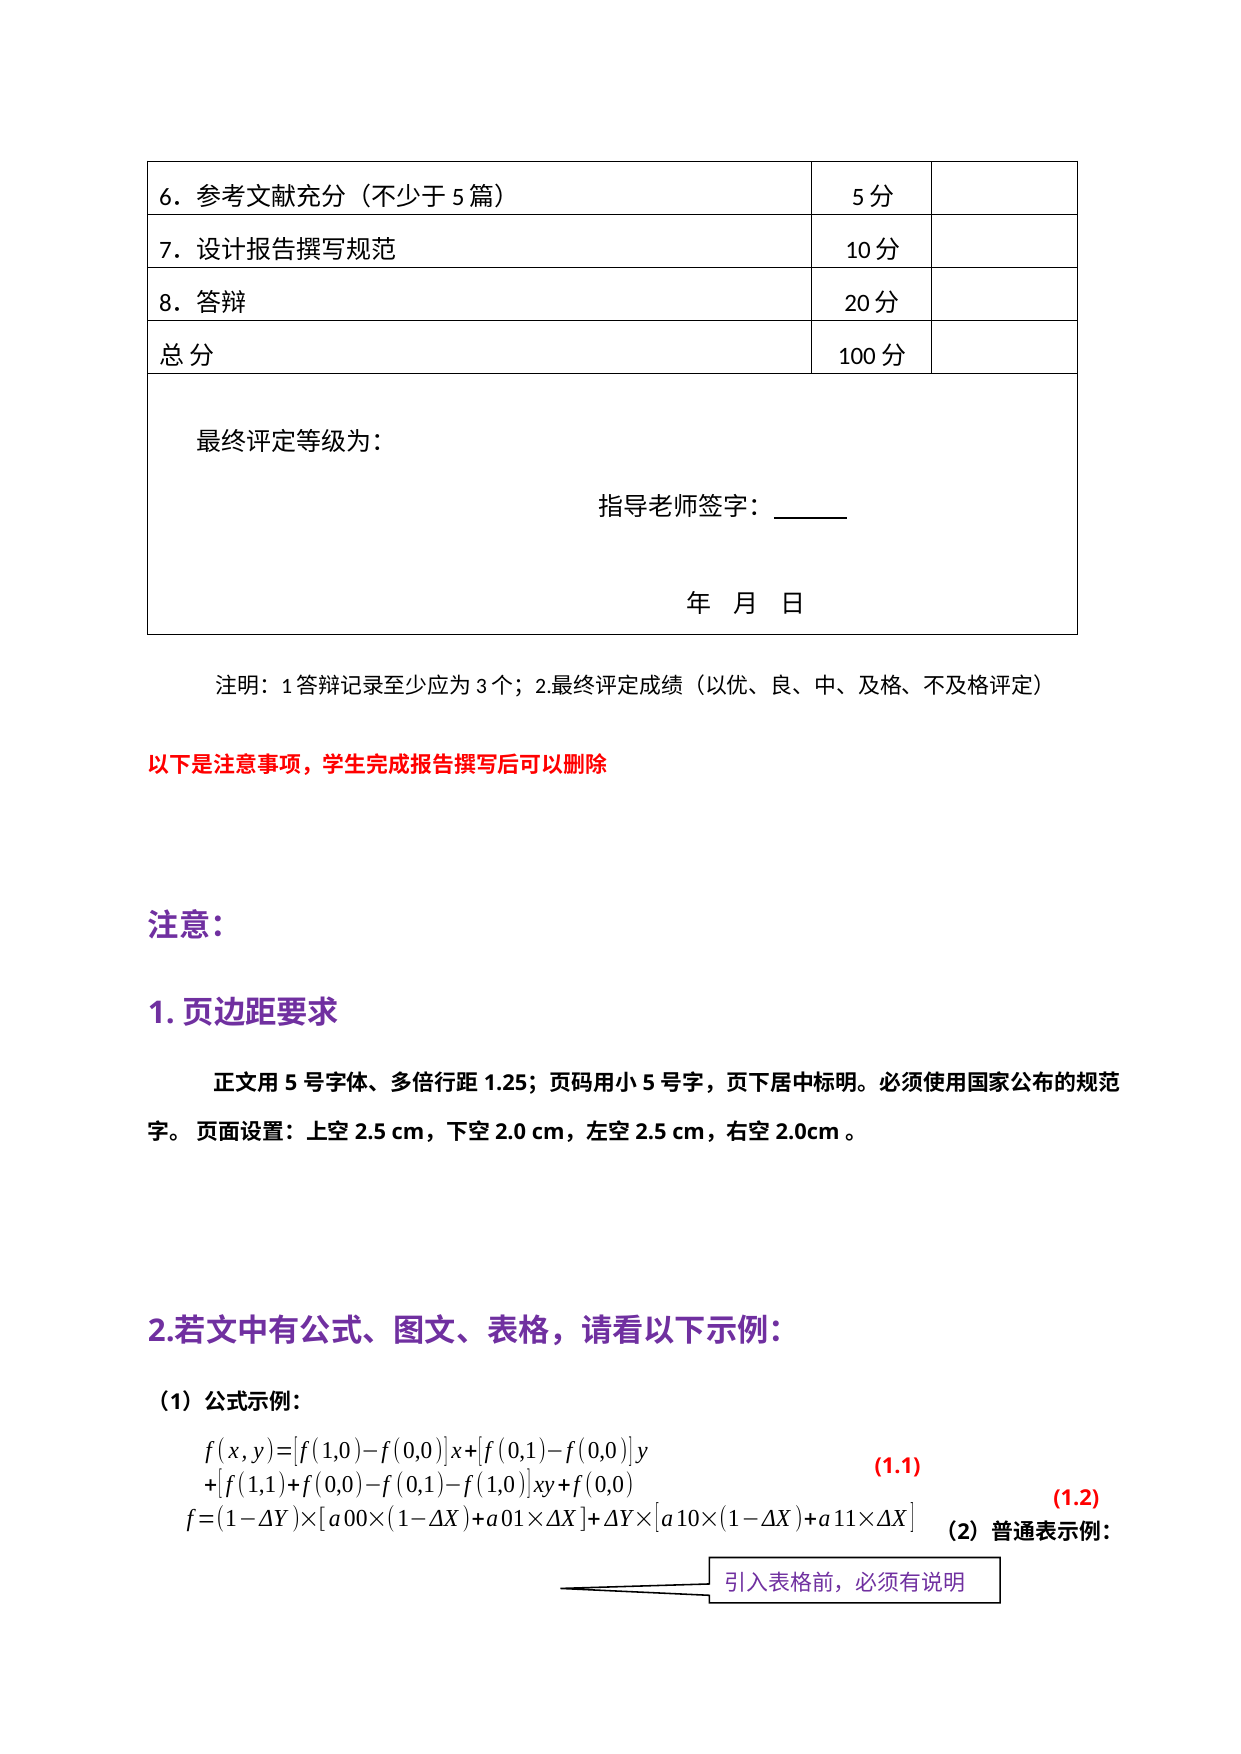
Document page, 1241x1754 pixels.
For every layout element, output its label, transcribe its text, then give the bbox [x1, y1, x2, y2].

text （2）普通表示例： [148, 1513, 1122, 1595]
table_cell [932, 162, 1077, 214]
table_cell 总 分 [148, 321, 811, 373]
table_cell 10分 [812, 215, 931, 267]
text （1）公式示例： [148, 1383, 1122, 1416]
table_cell 7．设计报告撰写规范 [148, 215, 811, 267]
table_cell 8．答辩 [148, 268, 811, 320]
table_cell 20分 [812, 268, 931, 320]
table_cell [932, 215, 1077, 267]
table_cell [932, 321, 1077, 373]
table_cell 100分 [812, 321, 931, 373]
table_cell [932, 268, 1077, 320]
list 页边距要求 [148, 977, 1122, 1042]
table_cell 最终评定等级为： 指导老师签字： 年 月 日 [148, 374, 1077, 634]
table_cell 5分 [812, 162, 931, 214]
text 注明：1答辩记录至少应为3个；2.最终评定成绩（以优、良、中、及格、不及格评定） [148, 668, 1122, 699]
table_cell 6．参考文献充分（不少于5篇） [148, 162, 811, 214]
text 正文用 5 号字体、多倍行距 1.25；页码用小 5 号字，页下居中标明。必须使用国家公布的规范字。 页面设置：上空 2.5 cm，下空 2.0 cm，左空 2.5 cm，右空 2.0cm 。 [148, 1065, 1122, 1146]
text (1.2) [148, 1481, 1099, 1513]
text 2.若文中有公式、图文、表格，请看以下示例： [148, 1296, 1122, 1361]
text 以下是注意事项，学生完成报告撰写后可以删除 [148, 747, 1122, 779]
text 注意： [148, 890, 1122, 955]
text (1.1) [148, 1448, 1122, 1481]
